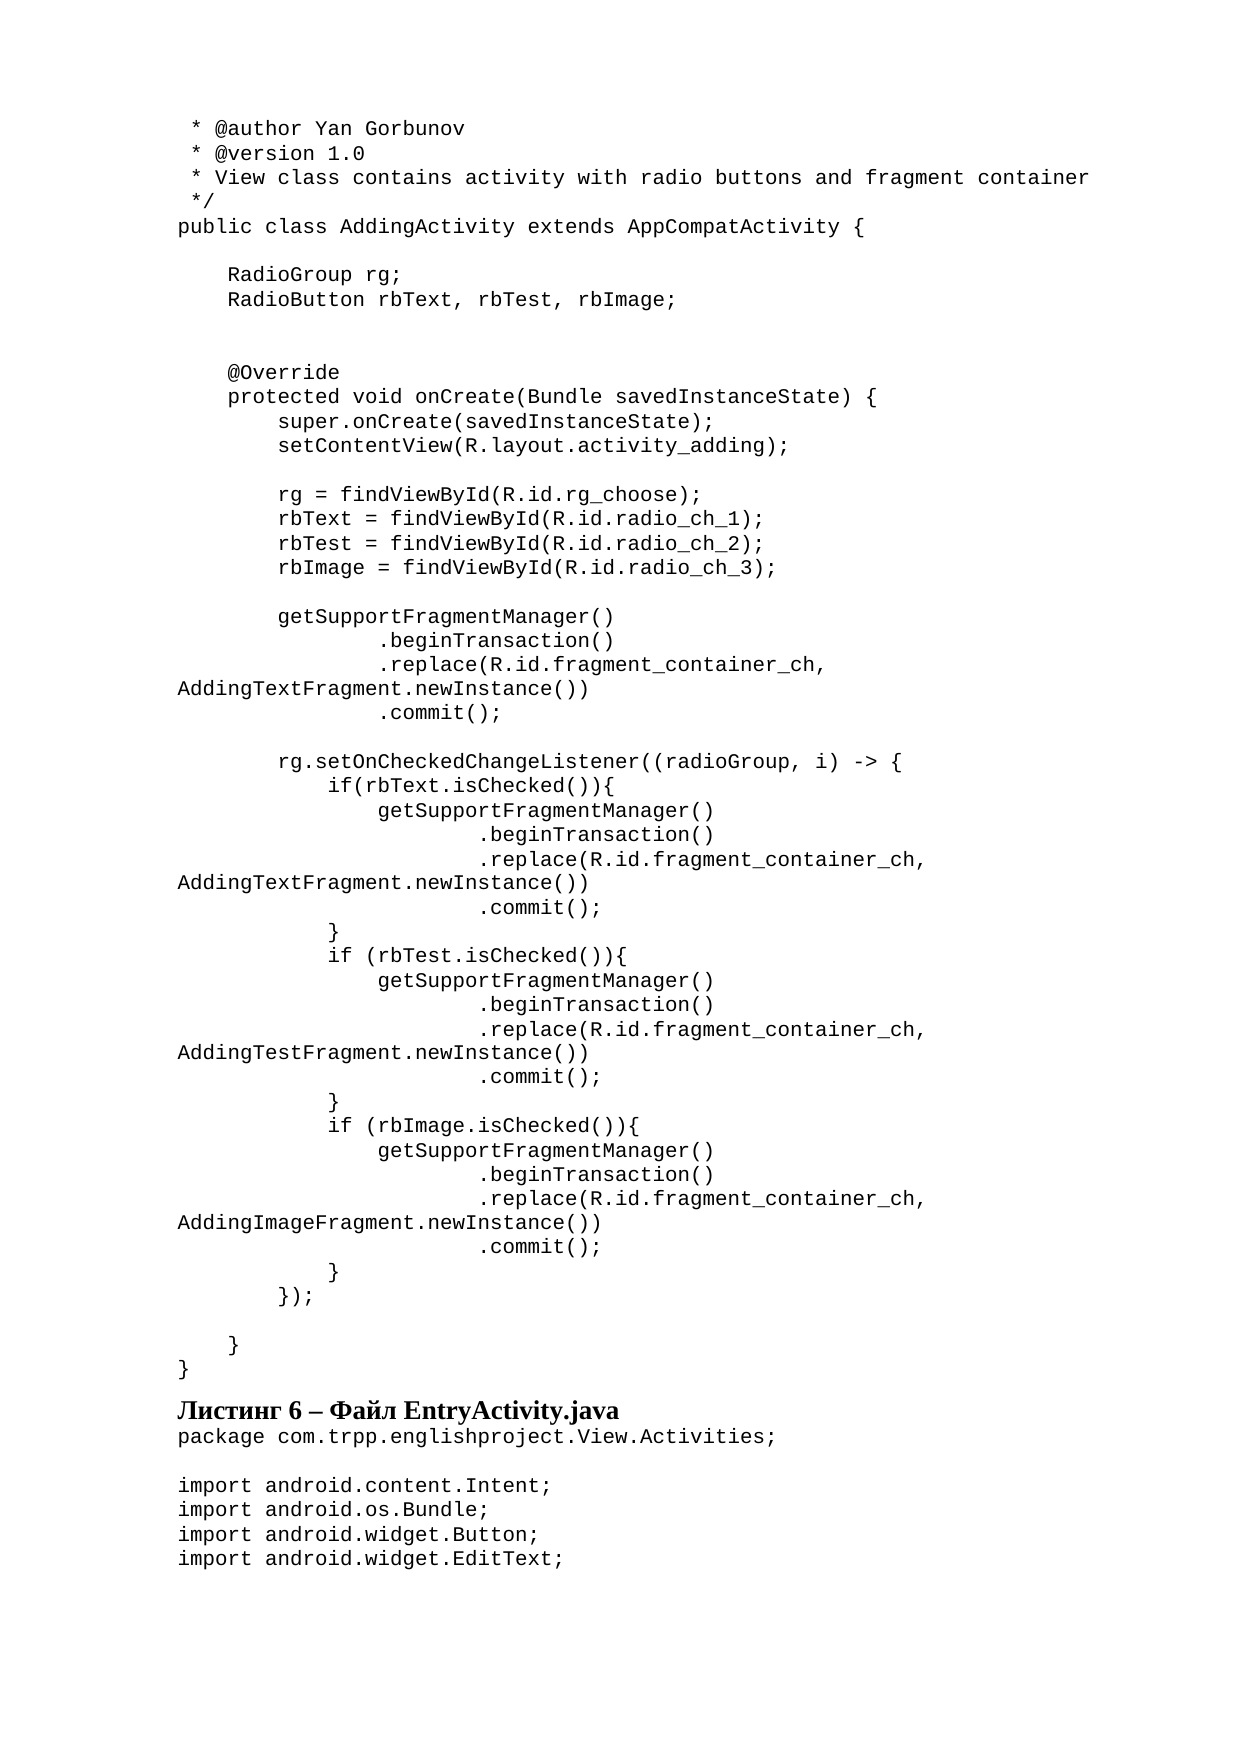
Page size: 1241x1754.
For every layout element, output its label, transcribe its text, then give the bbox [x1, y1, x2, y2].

text .commit(); [177, 897, 1152, 920]
text .beginTransaction() [177, 630, 1152, 654]
text setContentView(R.layout.activity_adding); [177, 435, 1152, 459]
text import android.widget.EditText; [177, 1548, 1152, 1572]
text rbImage = findViewById(R.id.radio_ch_3); [177, 557, 1152, 581]
text .commit(); [177, 702, 1152, 726]
text }); [177, 1285, 1152, 1309]
text * @version 1.0 [177, 142, 1152, 166]
text rbText = findViewById(R.id.radio_ch_1); [177, 508, 1152, 532]
text if (rbTest.isChecked()){ [177, 945, 1152, 969]
text getSupportFragmentManager() [177, 1140, 1152, 1163]
text } [177, 921, 1152, 945]
text RadioButton rbText, rbTest, rbImage; [177, 289, 1152, 312]
text import android.widget.Button; [177, 1524, 1152, 1547]
text import android.content.Intent; [177, 1475, 1152, 1499]
text .replace(R.id.fragment_container_ch, AddingTextFragment.newInstance()) [177, 654, 1152, 702]
text .beginTransaction() [177, 824, 1152, 848]
text } [177, 1334, 1152, 1358]
text } [177, 1358, 1152, 1382]
text getSupportFragmentManager() [177, 800, 1152, 823]
text getSupportFragmentManager() [177, 970, 1152, 993]
text public class AddingActivity extends AppCompatActivity { [177, 216, 1152, 239]
text rg = findViewById(R.id.rg_choose); [177, 484, 1152, 507]
text .replace(R.id.fragment_container_ch, AddingTextFragment.newInstance()) [177, 849, 1152, 896]
text if (rbImage.isChecked()){ [177, 1115, 1152, 1139]
text .replace(R.id.fragment_container_ch, AddingTestFragment.newInstance()) [177, 1018, 1152, 1066]
text getSupportFragmentManager() [177, 606, 1152, 629]
text * View class contains activity with radio buttons and fragment container [177, 167, 1152, 191]
text } [177, 1261, 1152, 1284]
text super.onCreate(savedInstanceState); [177, 411, 1152, 434]
text protected void onCreate(Bundle savedInstanceState) { [177, 386, 1152, 410]
text .commit(); [177, 1067, 1152, 1090]
text package com.trpp.englishproject.View.Activities; [177, 1426, 1152, 1450]
text RadioGroup rg; [177, 264, 1152, 288]
text @Override [177, 362, 1152, 386]
text Листинг 6 – Файл EntryActivity.java [177, 1394, 1152, 1426]
text if(rbText.isChecked()){ [177, 776, 1152, 799]
text .commit(); [177, 1236, 1152, 1260]
text */ [177, 191, 1152, 215]
text import android.os.Bundle; [177, 1499, 1152, 1523]
text rg.setOnCheckedChangeListener((radioGroup, i) -> { [177, 751, 1152, 775]
text .beginTransaction() [177, 1164, 1152, 1188]
text } [177, 1091, 1152, 1114]
text .beginTransaction() [177, 994, 1152, 1018]
text * @author Yan Gorbunov [177, 118, 1152, 142]
text rbTest = findViewById(R.id.radio_ch_2); [177, 532, 1152, 556]
text .replace(R.id.fragment_container_ch, AddingImageFragment.newInstance()) [177, 1188, 1152, 1236]
